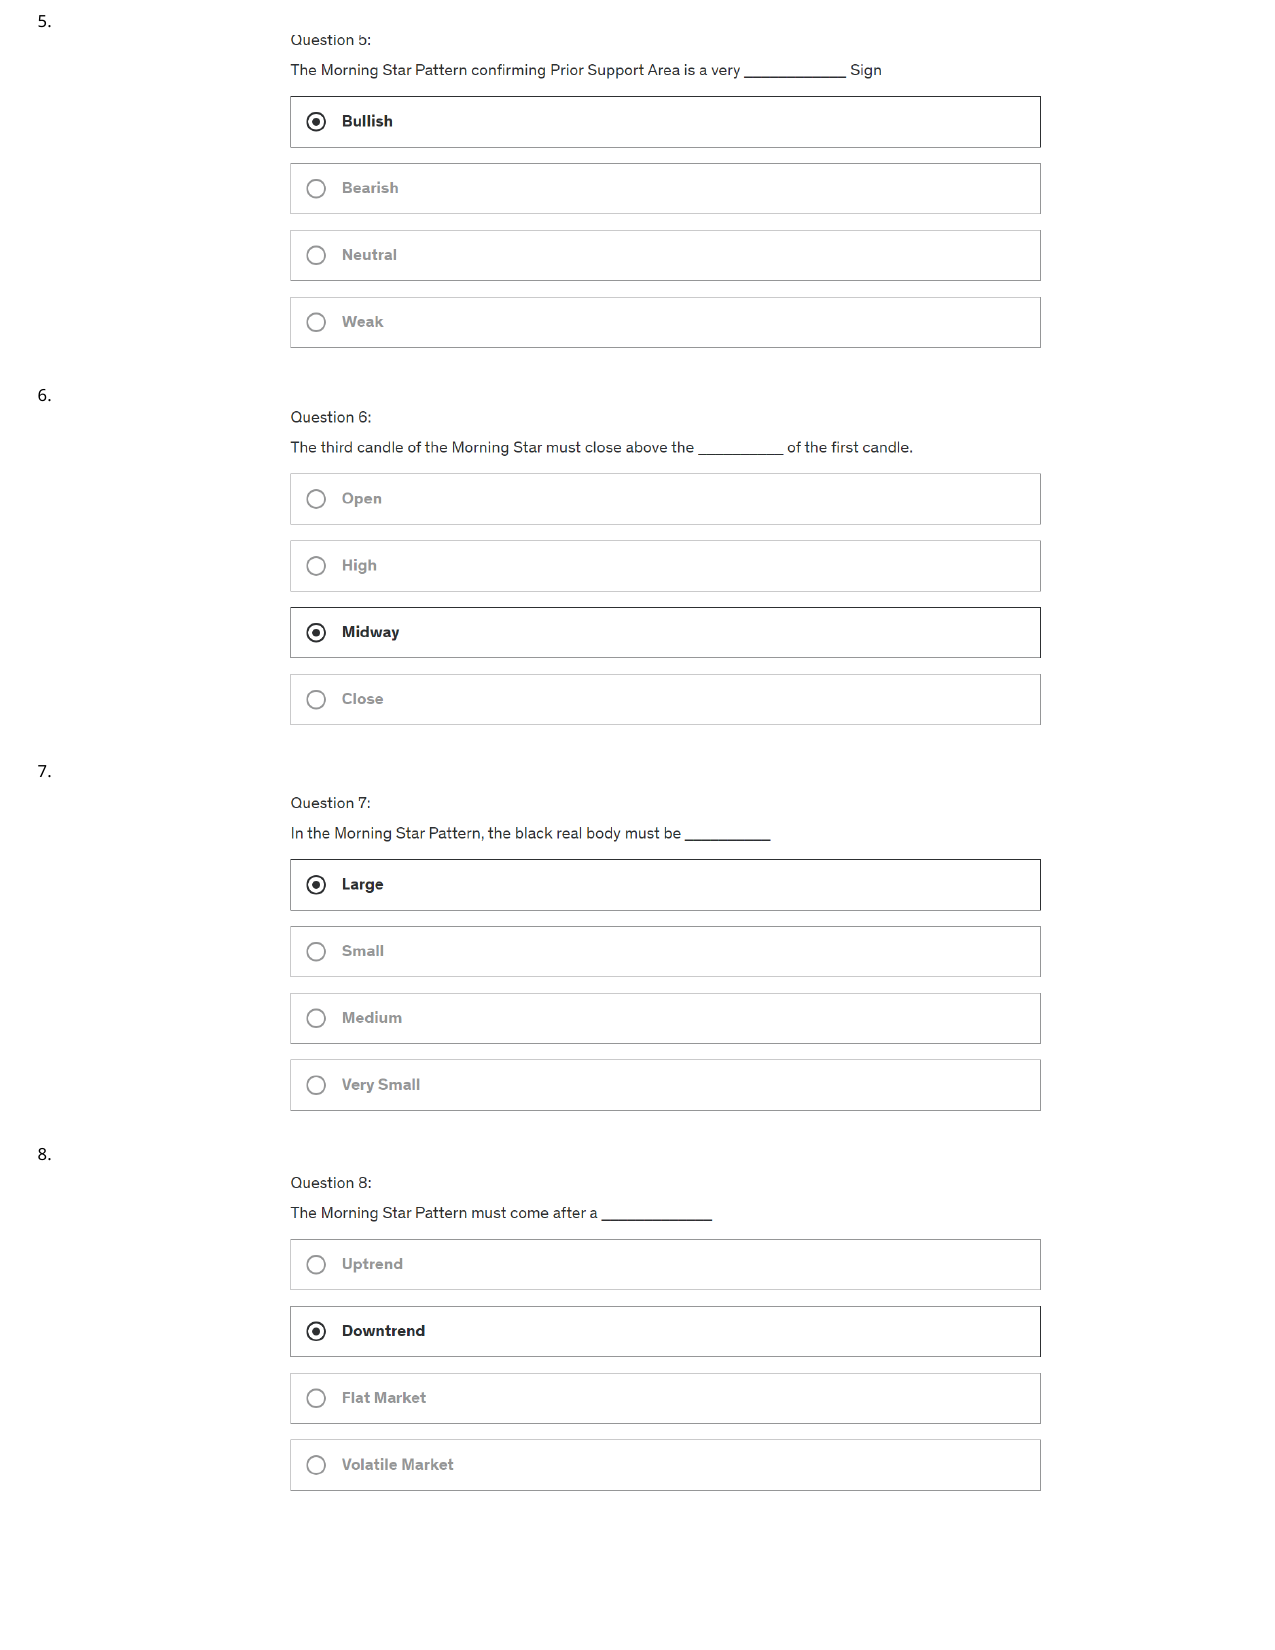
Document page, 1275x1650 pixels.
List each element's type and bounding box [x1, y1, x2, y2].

picture [37, 1168, 1275, 1493]
picture [37, 409, 1275, 730]
picture [37, 35, 1275, 354]
picture [37, 785, 1275, 1113]
